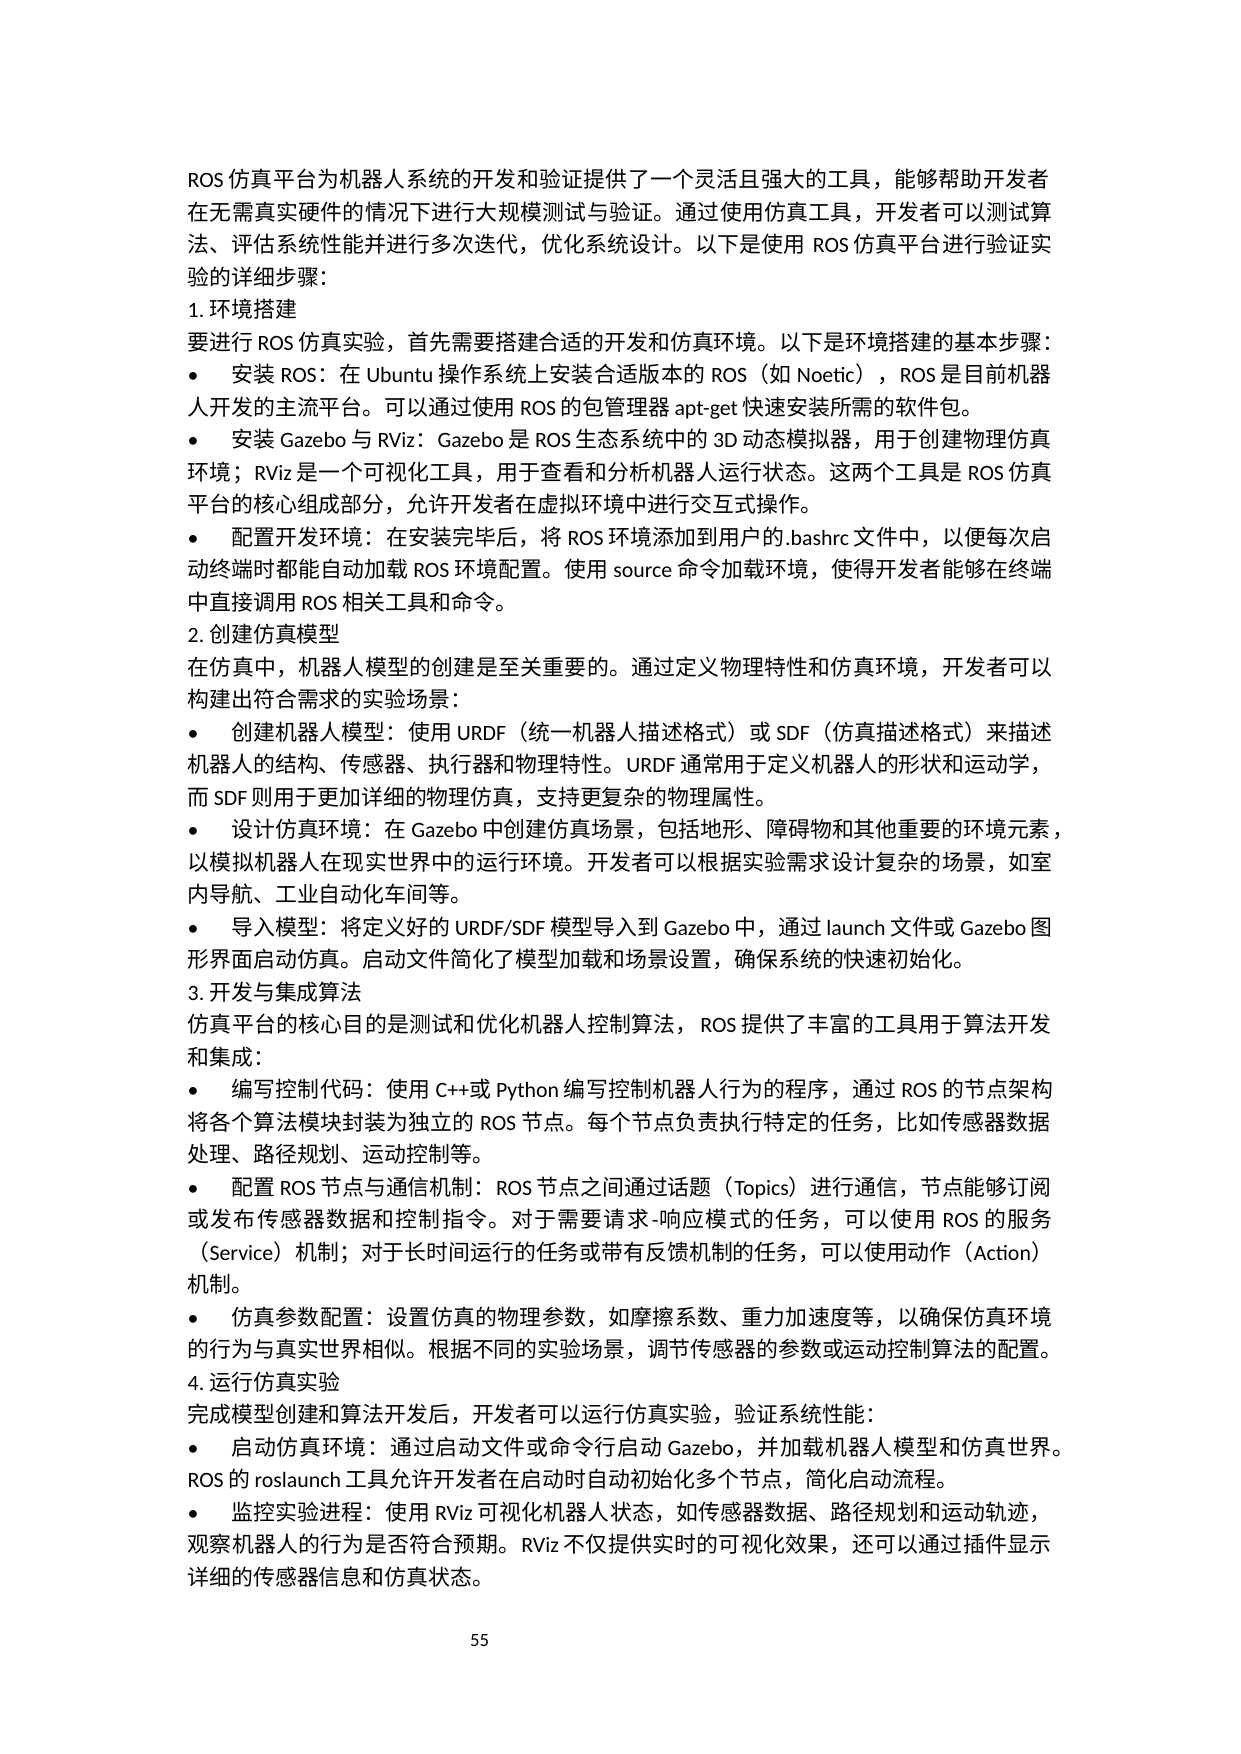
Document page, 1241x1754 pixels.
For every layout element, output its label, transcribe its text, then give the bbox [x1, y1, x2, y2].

text ROS仿真平台为机器人系统的开发和验证提供了一个灵活且强大的工具，能够帮助开发者在无需真实硬件的情况下进行大规模测试与验证。通过使用仿真工具，开发者可以测试算法、评估系统性能并进行多次迭代，优化系统设计。以下是使用ROS仿真平台进行验证实验的详细步骤： [187, 162, 1053, 292]
text • 安装ROS：在Ubuntu操作系统上安装合适版本的ROS（如Noetic），ROS是目前机器人开发的主流平台。可以通过使用ROS的包管理器apt-get快速安装所需的软件包。 [187, 357, 1053, 422]
text 2. 创建仿真模型 [187, 617, 1053, 649]
text • 监控实验进程：使用RViz可视化机器人状态，如传感器数据、路径规划和运动轨迹，观察机器人的行为是否符合预期。RViz不仅提供实时的可视化效果，还可以通过插件显示详细的传感器信息和仿真状态。 [187, 1494, 1053, 1592]
text 3. 开发与集成算法 [187, 974, 1053, 1007]
text • 导入模型：将定义好的URDF/SDF模型导入到Gazebo中，通过launch文件或Gazebo图形界面启动仿真。启动文件简化了模型加载和场景设置，确保系统的快速初始化。 [187, 909, 1053, 974]
text • 启动仿真环境：通过启动文件或命令行启动Gazebo，并加载机器人模型和仿真世界。ROS的roslaunch工具允许开发者在启动时自动初始化多个节点，简化启动流程。 [187, 1429, 1053, 1494]
text • 编写控制代码：使用C++或Python编写控制机器人行为的程序，通过ROS的节点架构将各个算法模块封装为独立的ROS节点。每个节点负责执行特定的任务，比如传感器数据处理、路径规划、运动控制等。 [187, 1072, 1053, 1169]
text 仿真平台的核心目的是测试和优化机器人控制算法，ROS提供了丰富的工具用于算法开发和集成： [187, 1007, 1053, 1072]
text 1. 环境搭建 [187, 292, 1053, 324]
text • 仿真参数配置：设置仿真的物理参数，如摩擦系数、重力加速度等，以确保仿真环境的行为与真实世界相似。根据不同的实验场景，调节传感器的参数或运动控制算法的配置。 [187, 1299, 1053, 1364]
text 要进行ROS仿真实验，首先需要搭建合适的开发和仿真环境。以下是环境搭建的基本步骤： [187, 324, 1053, 357]
text • 设计仿真环境：在Gazebo中创建仿真场景，包括地形、障碍物和其他重要的环境元素，以模拟机器人在现实世界中的运行环境。开发者可以根据实验需求设计复杂的场景，如室内导航、工业自动化车间等。 [187, 812, 1053, 909]
text • 配置ROS节点与通信机制：ROS节点之间通过话题（Topics）进行通信，节点能够订阅或发布传感器数据和控制指令。对于需要请求-响应模式的任务，可以使用ROS的服务（Service）机制；对于长时间运行的任务或带有反馈机制的任务，可以使用动作（Action）机制。 [187, 1169, 1053, 1299]
text • 安装Gazebo与RViz：Gazebo是ROS生态系统中的3D动态模拟器，用于创建物理仿真环境；RViz是一个可视化工具，用于查看和分析机器人运行状态。这两个工具是ROS仿真平台的核心组成部分，允许开发者在虚拟环境中进行交互式操作。 [187, 422, 1053, 519]
text 在仿真中，机器人模型的创建是至关重要的。通过定义物理特性和仿真环境，开发者可以构建出符合需求的实验场景： [187, 649, 1053, 714]
text 4. 运行仿真实验 [187, 1364, 1053, 1397]
text • 配置开发环境：在安装完毕后，将ROS环境添加到用户的.bashrc文件中，以便每次启动终端时都能自动加载ROS环境配置。使用source命令加载环境，使得开发者能够在终端中直接调用ROS相关工具和命令。 [187, 519, 1053, 617]
text 完成模型创建和算法开发后，开发者可以运行仿真实验，验证系统性能： [187, 1397, 1053, 1429]
text • 创建机器人模型：使用URDF（统一机器人描述格式）或SDF（仿真描述格式）来描述机器人的结构、传感器、执行器和物理特性。URDF通常用于定义机器人的形状和运动学，而SDF则用于更加详细的物理仿真，支持更复杂的物理属性。 [187, 714, 1053, 812]
